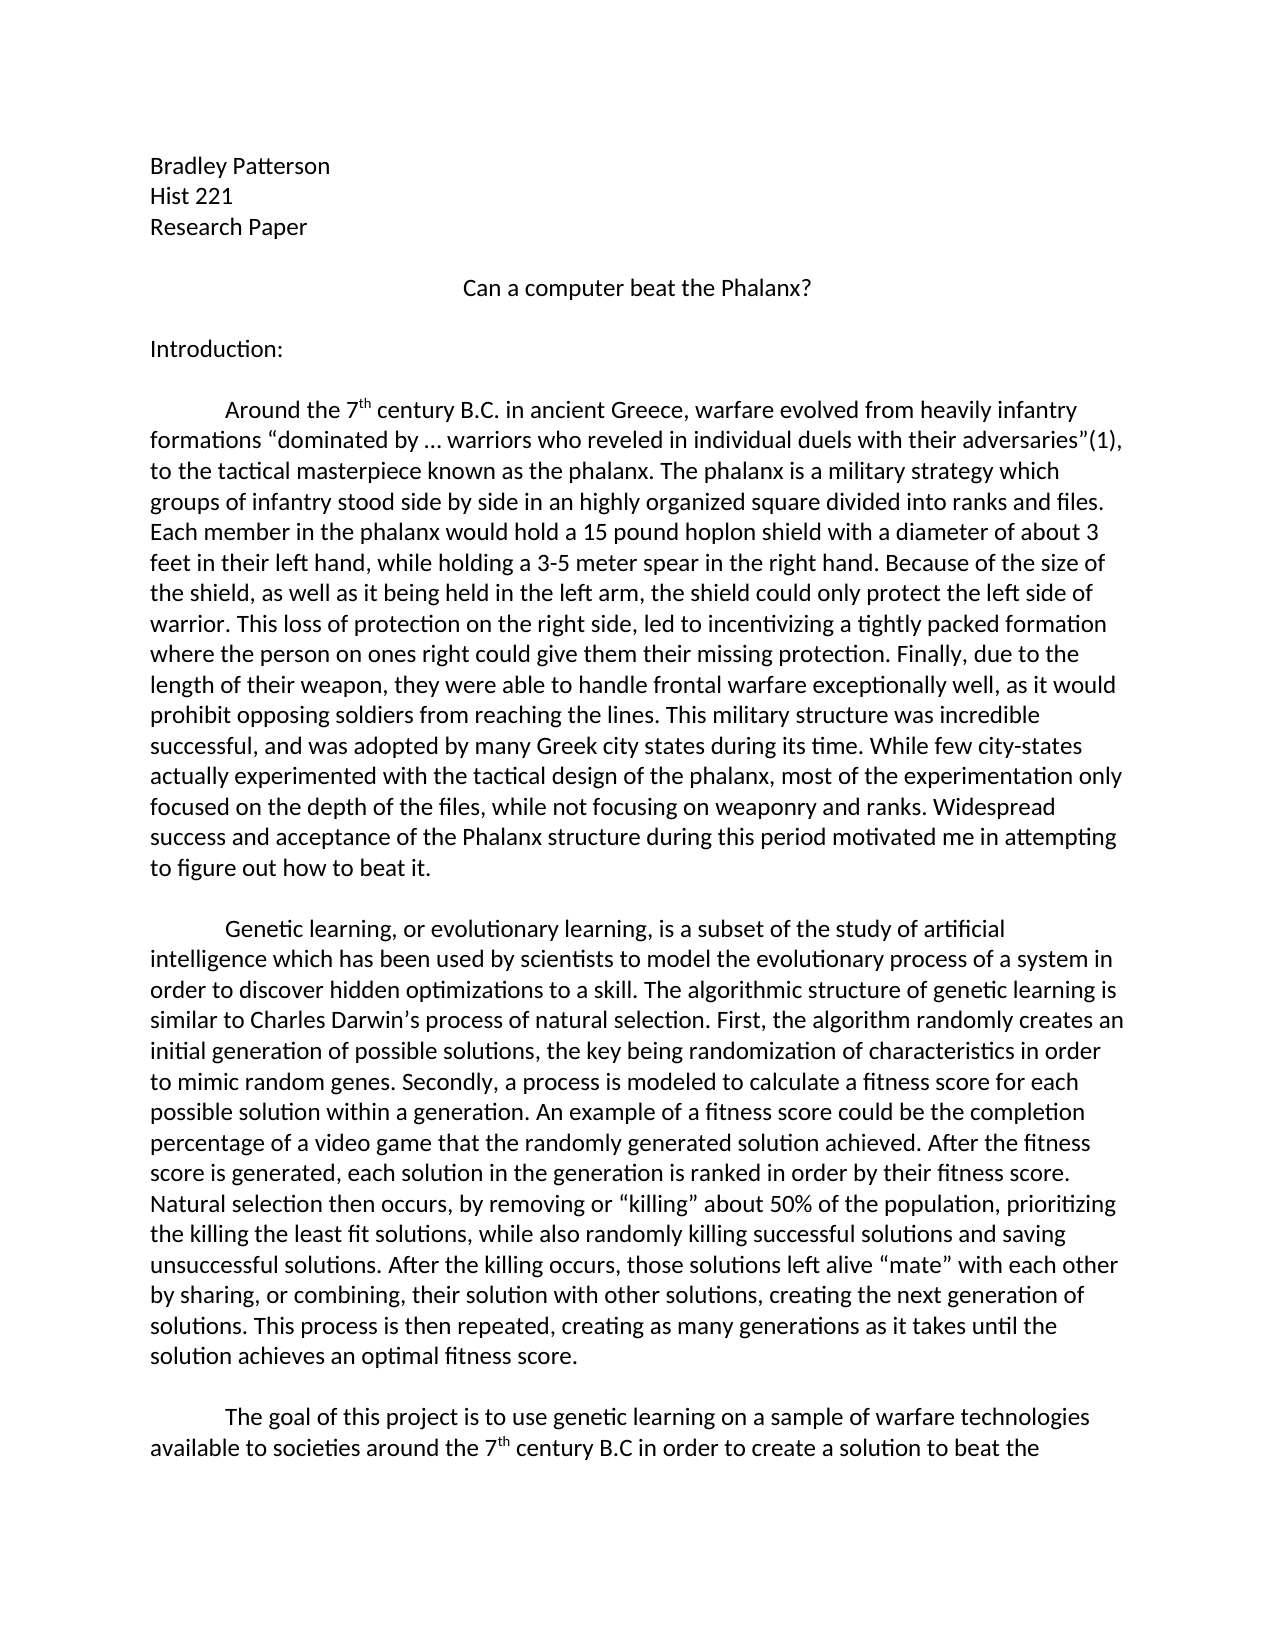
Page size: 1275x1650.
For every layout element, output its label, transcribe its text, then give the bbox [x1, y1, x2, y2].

text Research Paper [150, 211, 1125, 242]
text Genetic learning, or evolutionary learning, is a subset of the study of artificial intelligence which has been used by scientists to model the evolutionary process of a system in order to discover hidden optimizations to a skill. The algorithmic structure of genetic learning is similar to Charles Darwin’s process of natural selection. First, the algorithm randomly creates an initial generation of possible solutions, the key being randomization of characteristics in order to mimic random genes. Secondly, a process is modeled to calculate a fitness score for each possible solution within a generation. An example of a fitness score could be the completion percentage of a video game that the randomly generated solution achieved. After the fitness score is generated, each solution in the generation is ranked in order by their fitness score. Natural selection then occurs, by removing or “killing” about 50% of the population, prioritizing the killing the least fit solutions, while also randomly killing successful solutions and saving unsuccessful solutions. After the killing occurs, those solutions left alive “mate” with each other by sharing, or combining, their solution with other solutions, creating the next generation of solutions. This process is then repeated, creating as many generations as it takes until the solution achieves an optimal fitness score. [150, 913, 1125, 1371]
text Bradley Patterson [150, 150, 1125, 181]
text Hist 221 [150, 181, 1125, 211]
text Can a computer beat the Phalanx? [150, 272, 1125, 303]
text Introduction: [150, 333, 1125, 364]
text Around the 7th century B.C. in ancient Greece, warfare evolved from heavily infantry formations “dominated by … warriors who reveled in individual duels with their adversaries”(1), to the tactical masterpiece known as the phalanx. The phalanx is a military strategy which groups of infantry stood side by side in an highly organized square divided into ranks and files. Each member in the phalanx would hold a 15 pound hoplon shield with a diameter of about 3 feet in their left hand, while holding a 3-5 meter spear in the right hand. Because of the size of the shield, as well as it being held in the left arm, the shield could only protect the left side of warrior. This loss of protection on the right side, led to incentivizing a tightly packed formation where the person on ones right could give them their missing protection. Finally, due to the length of their weapon, they were able to handle frontal warfare exceptionally well, as it would prohibit opposing soldiers from reaching the lines. This military structure was incredible successful, and was adopted by many Greek city states during its time. While few city-states actually experimented with the tactical design of the phalanx, most of the experimentation only focused on the depth of the files, while not focusing on weaponry and ranks. Widespread success and acceptance of the Phalanx structure during this period motivated me in attempting to figure out how to beat it. [150, 394, 1125, 882]
